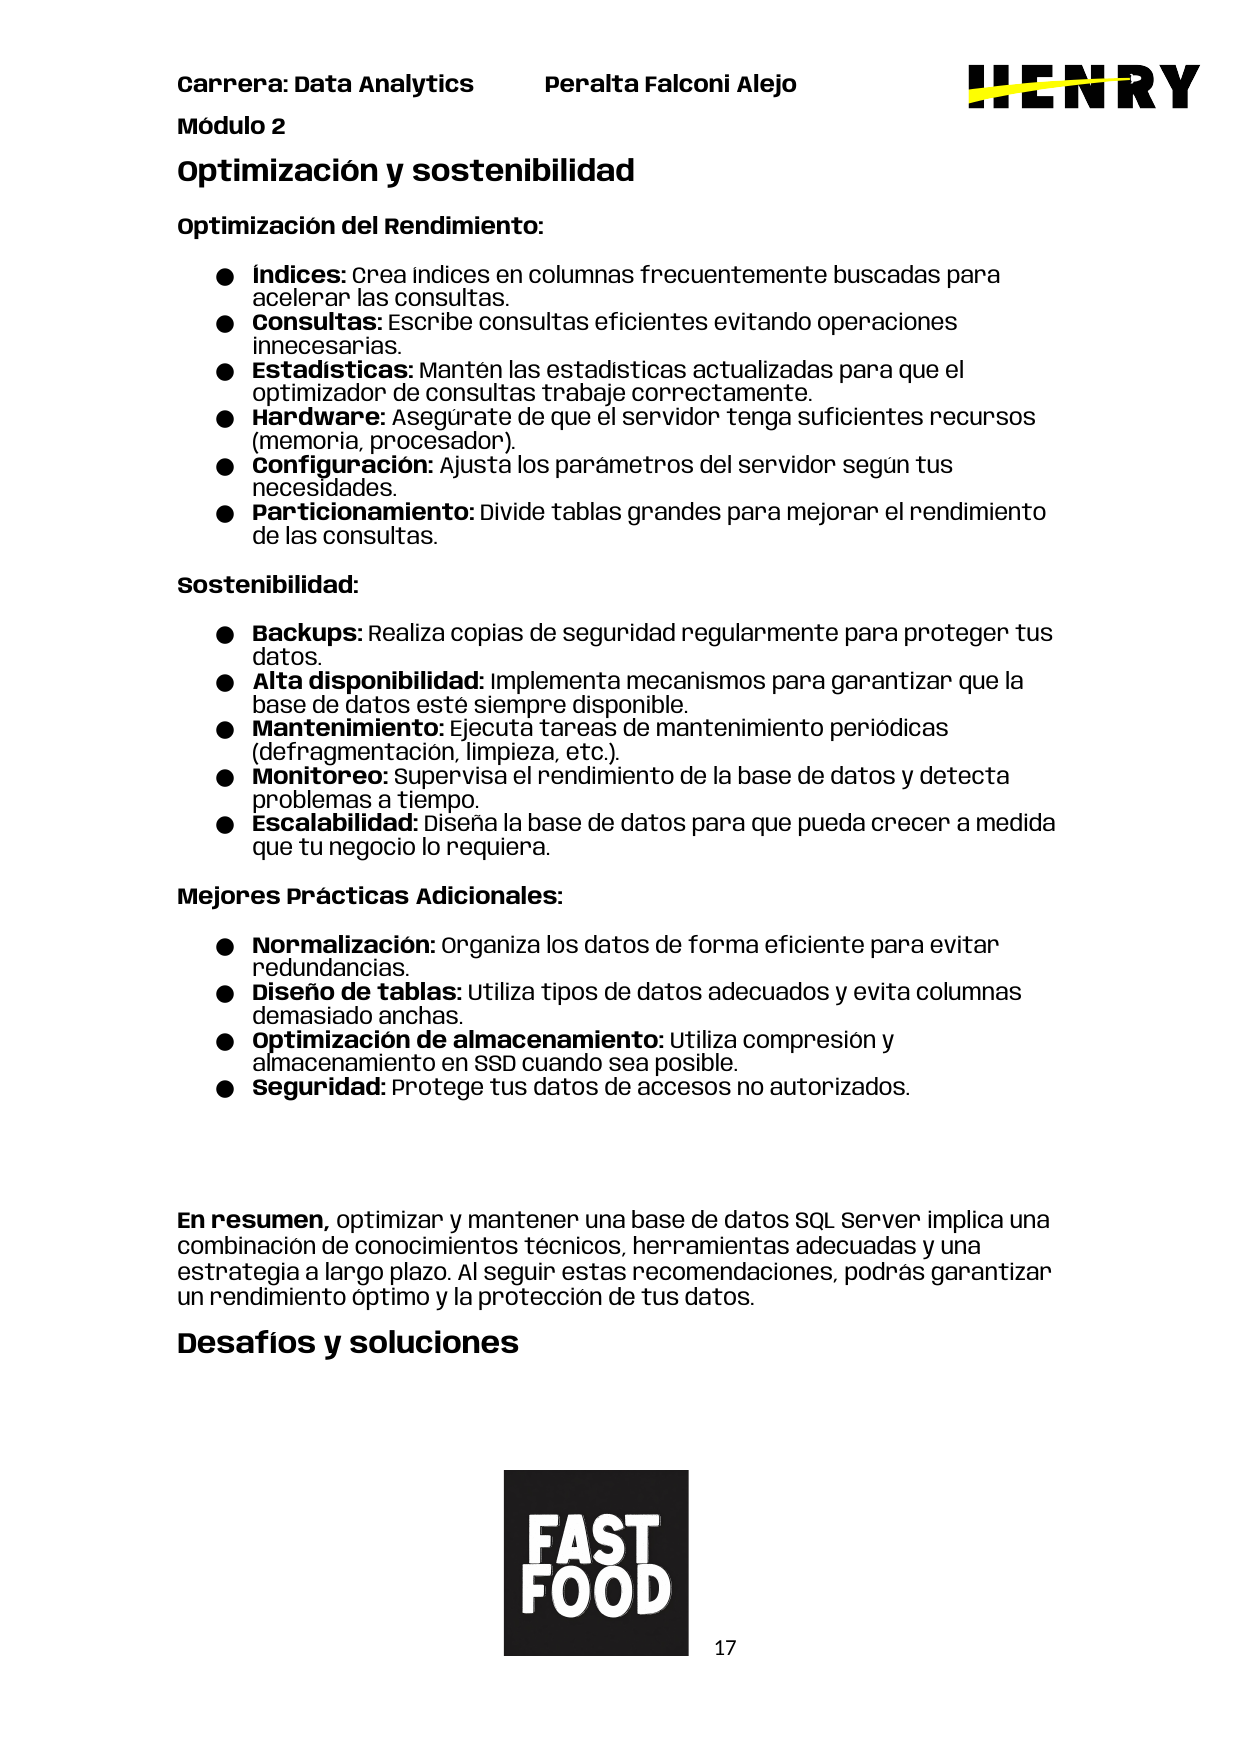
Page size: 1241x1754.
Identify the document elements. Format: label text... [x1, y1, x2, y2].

subtitle Optimización del Rendimiento: [177, 216, 1063, 240]
subtitle Consultas: Escribe consultas eficientes evitando operaciones innecesarias. [215, 312, 1063, 360]
picture [949, 30, 1232, 140]
subtitle Diseño de tablas: Utiliza tipos de datos adecuados y evita columnas demasiado anchas. [215, 982, 1063, 1030]
subtitle Alta disponibilidad: Implementa mecanismos para garantizar que la base de datos esté siempre disponible. [215, 671, 1063, 719]
subtitle Mantenimiento: Ejecuta tareas de mantenimiento periódicas (defragmentación, limpieza, etc.). [215, 719, 1063, 766]
subtitle Sostenibilidad: [177, 575, 1063, 599]
subtitle Optimización y sostenibilidad [177, 158, 1063, 189]
picture [503, 1470, 689, 1656]
subtitle Desafíos y soluciones [177, 1330, 1063, 1360]
subtitle Índices: Crea índices en columnas frecuentemente buscadas para acelerar las consultas. [215, 265, 1063, 312]
subtitle En resumen, optimizar y mantener una base de datos SQL Server implica una combinación de conocimientos técnicos, herramientas adecuadas y una estrategia a largo plazo. Al seguir estas recomendaciones, podrás garantizar un rendimiento óptimo y la protección de tus datos. [177, 1211, 1063, 1311]
subtitle Hardware: Asegúrate de que el servidor tenga suficientes recursos (memoria, procesador). [215, 407, 1063, 455]
subtitle Monitoreo: Supervisa el rendimiento de la base de datos y detecta problemas a tiempo. [215, 766, 1063, 814]
subtitle Optimización de almacenamiento: Utiliza compresión y almacenamiento en SSD cuando sea posible. [215, 1030, 1063, 1077]
subtitle Particionamiento: Divide tablas grandes para mejorar el rendimiento de las consultas. [215, 502, 1063, 550]
subtitle Normalización: Organiza los datos de forma eficiente para evitar redundancias. [215, 935, 1063, 982]
subtitle Mejores Prácticas Adicionales: [177, 886, 1063, 910]
subtitle Estadísticas: Mantén las estadísticas actualizadas para que el optimizador de consultas trabaje correctamente. [215, 360, 1063, 407]
subtitle Backups: Realiza copias de seguridad regularmente para proteger tus datos. [215, 624, 1063, 671]
subtitle Configuración: Ajusta los parámetros del servidor según tus necesidades. [215, 455, 1063, 502]
subtitle Escalabilidad: Diseña la base de datos para que pueda crecer a medida que tu negocio lo requiera. [215, 814, 1063, 861]
subtitle Seguridad: Protege tus datos de accesos no autorizados. [215, 1077, 1063, 1101]
